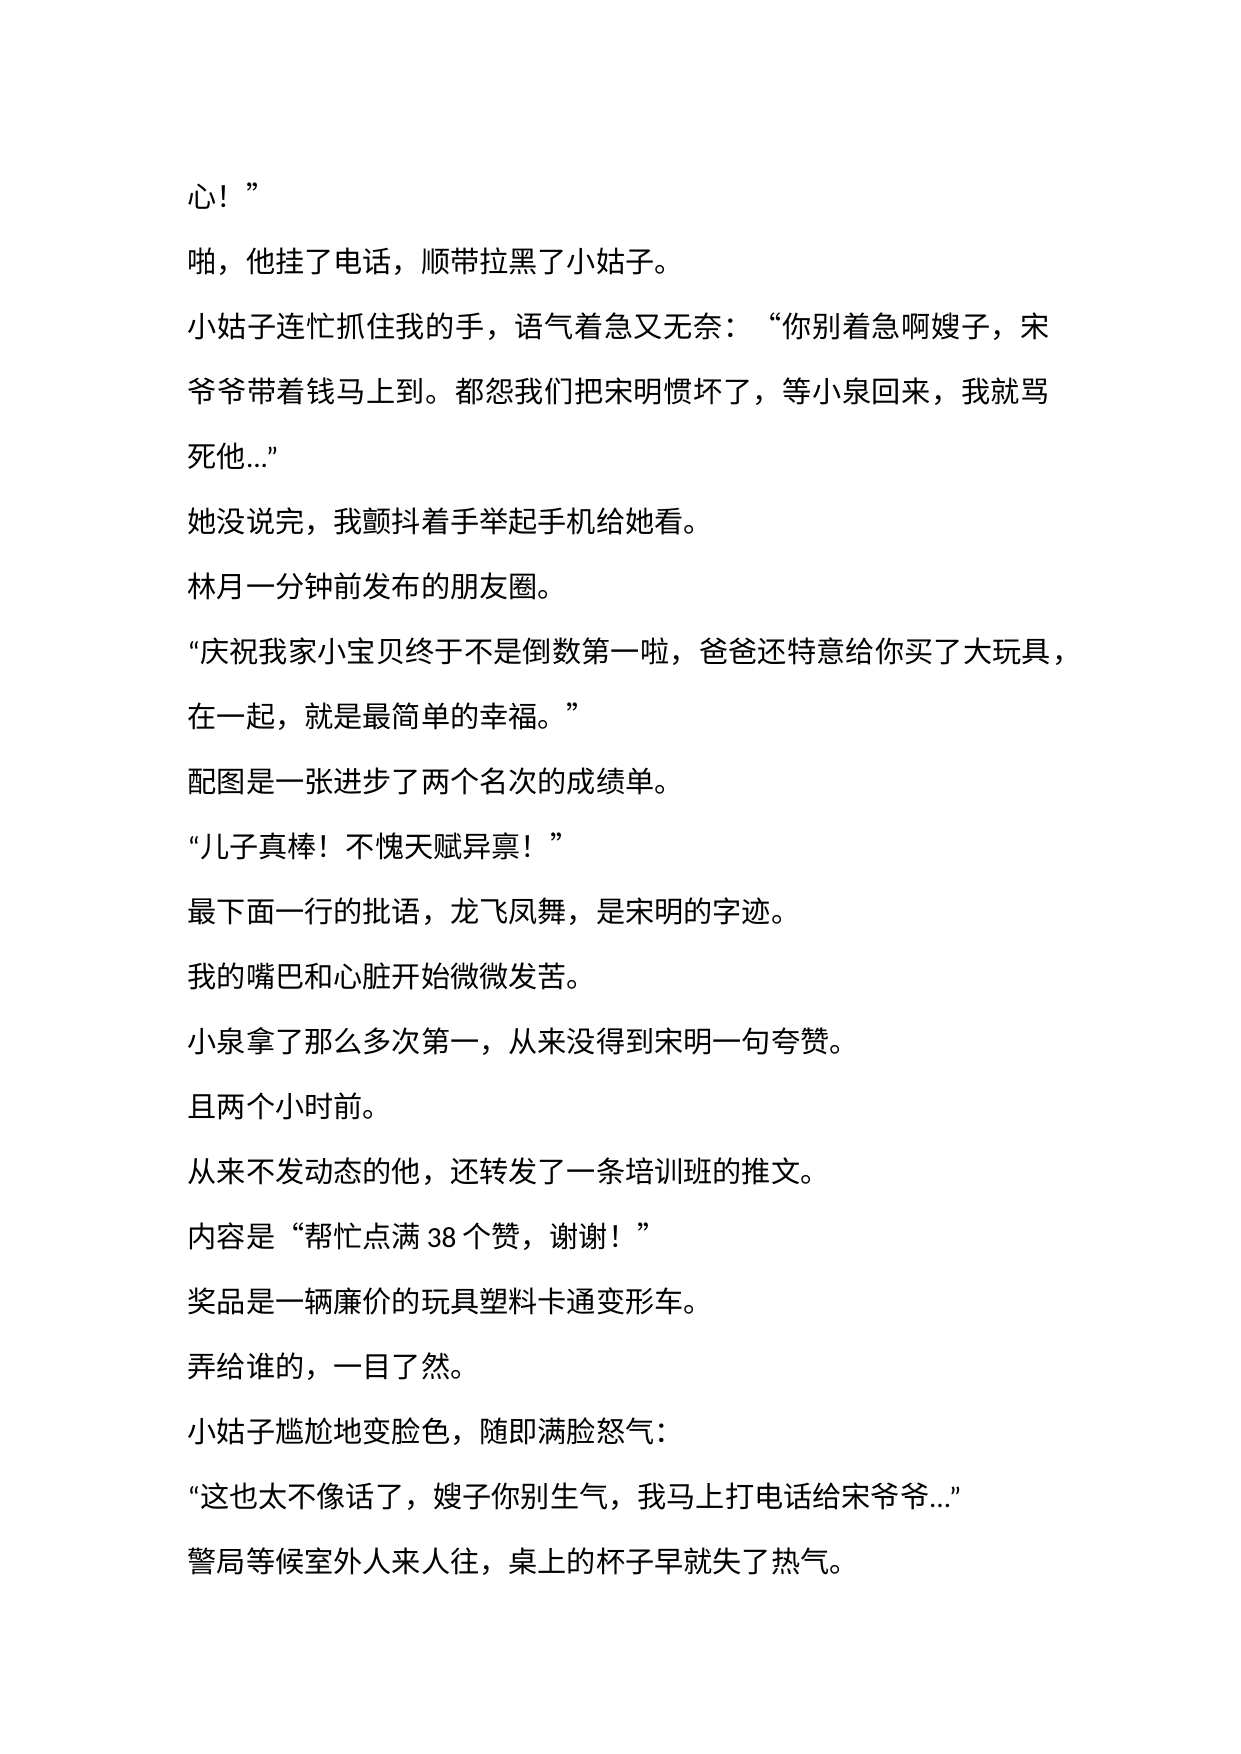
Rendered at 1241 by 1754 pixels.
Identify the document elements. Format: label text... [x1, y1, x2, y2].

text 配图是一张进步了两个名次的成绩单。 [187, 747, 1053, 812]
text 小姑子尴尬地变脸色，随即满脸怒气： [187, 1397, 1053, 1462]
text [187, 162, 1053, 227]
text 小姑子连忙抓住我的手，语气着急又无奈：“你别着急啊嫂子，宋爷爷带着钱马上到。都怨我们把宋明惯坏了，等小泉回来，我就骂死他...” [187, 292, 1053, 487]
text 啪，他挂了电话，顺带拉黑了小姑子。 [187, 227, 1053, 292]
text 奖品是一辆廉价的玩具塑料卡通变形车。 [187, 1267, 1053, 1332]
text 林月一分钟前发布的朋友圈。 [187, 552, 1053, 617]
text “儿子真棒！不愧天赋异禀！” [187, 812, 1053, 877]
text “庆祝我家小宝贝终于不是倒数第一啦，爸爸还特意给你买了大玩具，在一起，就是最简单的幸福。” [187, 617, 1053, 747]
text 她没说完，我颤抖着手举起手机给她看。 [187, 487, 1053, 552]
text 我的嘴巴和心脏开始微微发苦。 [187, 942, 1053, 1007]
text 且两个小时前。 [187, 1072, 1053, 1137]
text “这也太不像话了，嫂子你别生气，我马上打电话给宋爷爷...” [187, 1462, 1053, 1527]
text 最下面一行的批语，龙飞凤舞，是宋明的字迹。 [187, 877, 1053, 942]
text 警局等候室外人来人往，桌上的杯子早就失了热气。 [187, 1527, 1053, 1592]
text 内容是“帮忙点满38个赞，谢谢！” [187, 1202, 1053, 1267]
text 弄给谁的，一目了然。 [187, 1332, 1053, 1397]
text 从来不发动态的他，还转发了一条培训班的推文。 [187, 1137, 1053, 1202]
text 小泉拿了那么多次第一，从来没得到宋明一句夸赞。 [187, 1007, 1053, 1072]
